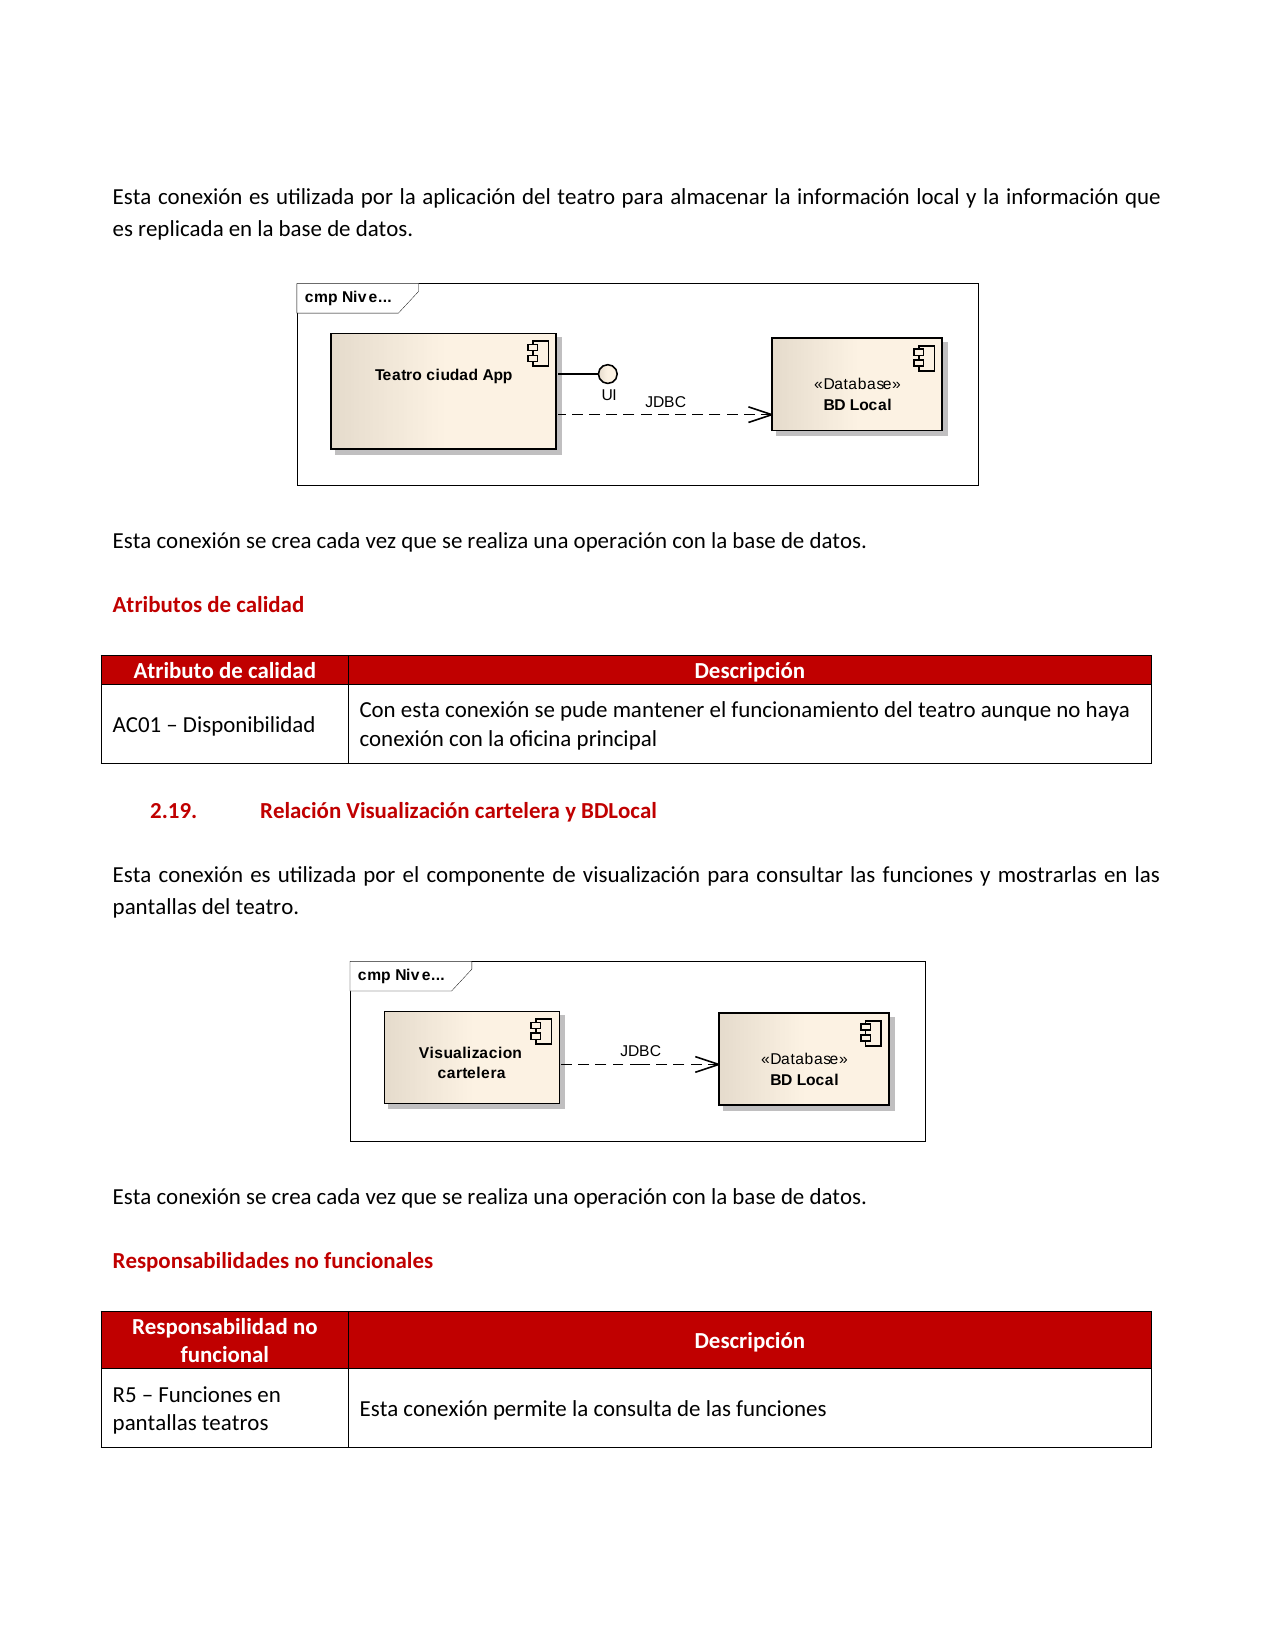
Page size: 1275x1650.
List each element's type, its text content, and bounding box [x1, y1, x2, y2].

text Atributos de calidad [112, 590, 1162, 618]
text Responsabilidades no funcionales [112, 1246, 1162, 1274]
text Esta conexión es utilizada por la aplicación del teatro para almacenar la información local y la información que es replicada en la base de datos. [112, 182, 1162, 242]
text Esta conexión se crea cada vez que se realiza una operación con la base de datos. [112, 526, 1162, 554]
table_cell R5 – Funciones en pantallas teatros [102, 1369, 348, 1447]
table_cell AC01 – Disponibilidad [102, 685, 348, 762]
text Esta conexión se crea cada vez que se realiza una operación con la base de datos. [112, 1182, 1162, 1210]
table_header Descripción [349, 1312, 1151, 1368]
table_header Descripción [349, 656, 1151, 684]
table_header Responsabilidad no funcional [102, 1312, 348, 1368]
list Relación Visualización cartelera y BDLocal [150, 796, 1162, 824]
text Esta conexión es utilizada por el componente de visualización para consultar las funciones y mostrarlas en las pantallas del teatro. [112, 860, 1162, 920]
table_cell Esta conexión permite la consulta de las funciones [349, 1369, 1151, 1447]
table_header Atributo de calidad [102, 656, 348, 684]
table_cell Con esta conexión se pude mantener el funcionamiento del teatro aunque no haya conexión con la oficina principal [349, 685, 1151, 762]
